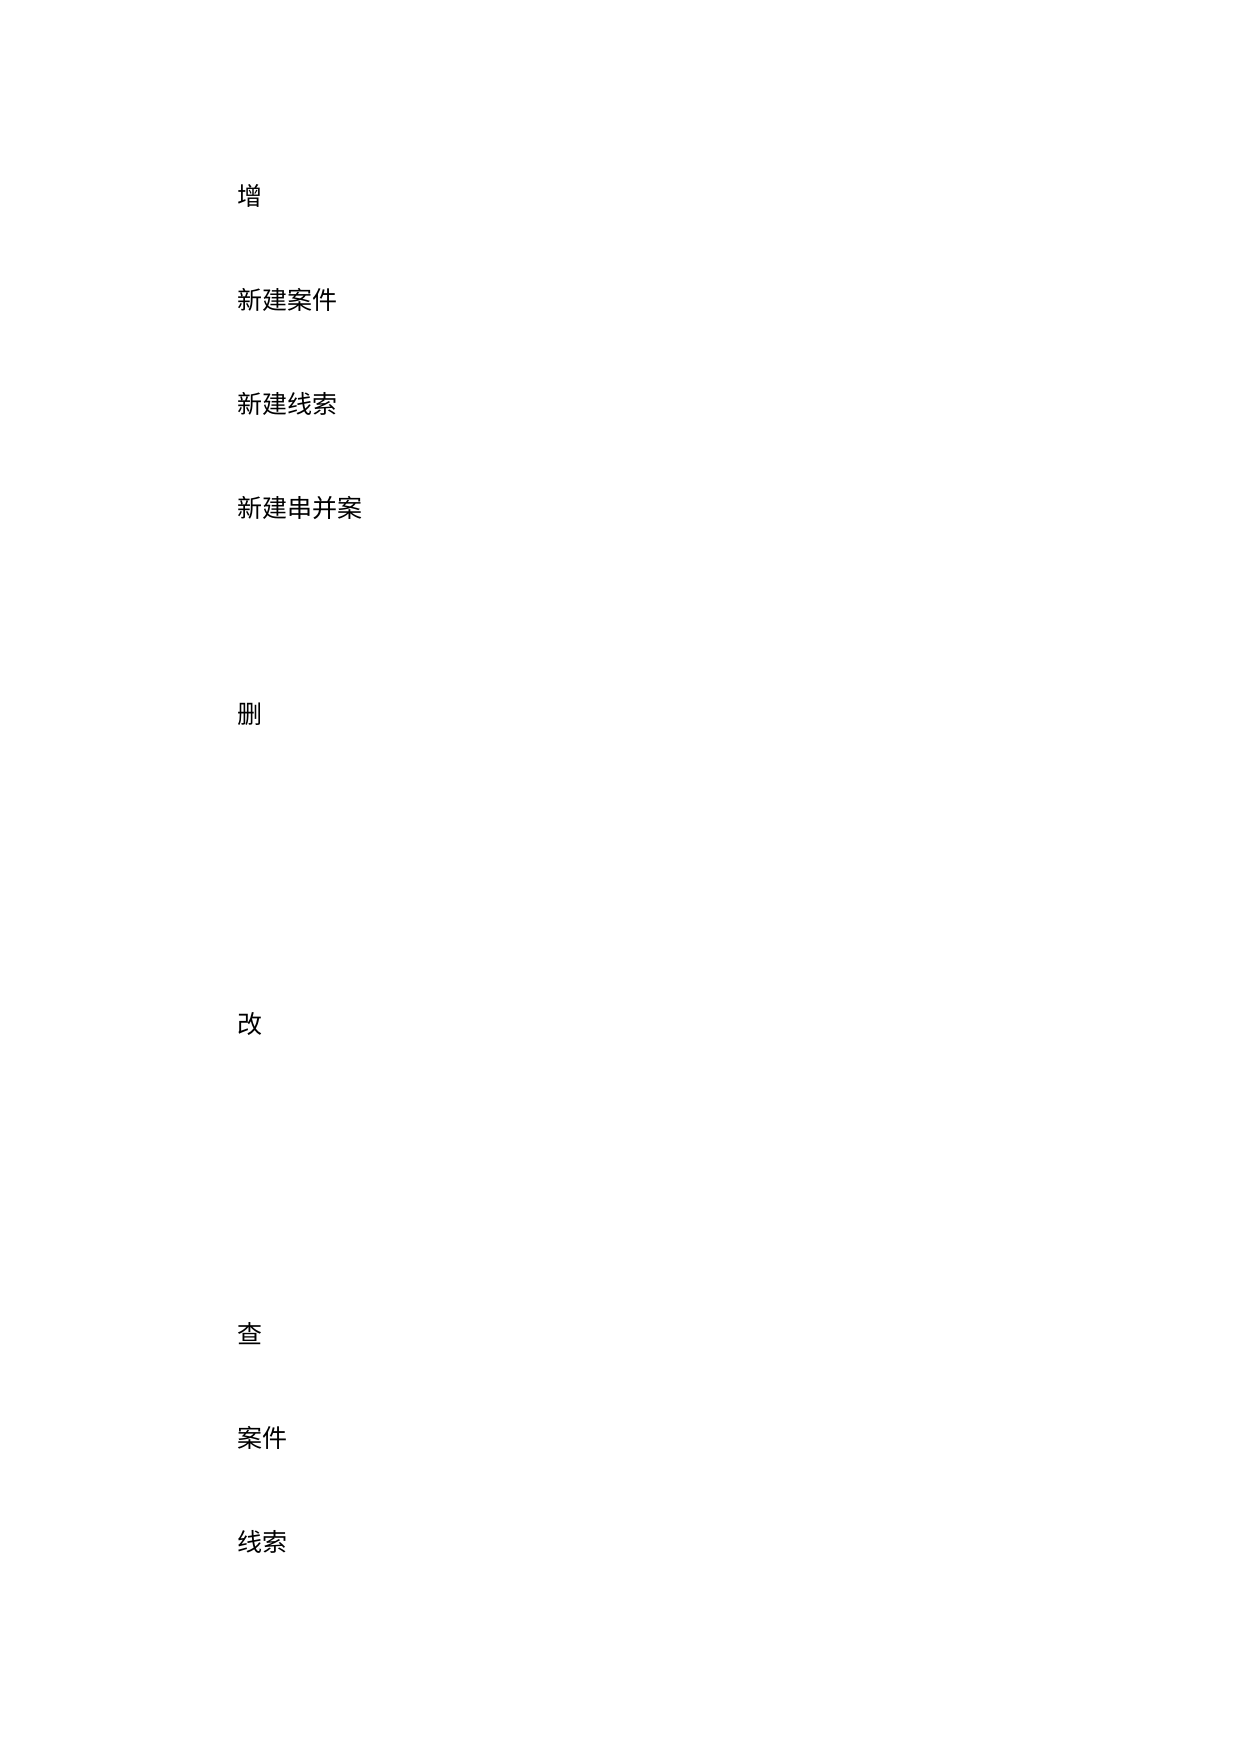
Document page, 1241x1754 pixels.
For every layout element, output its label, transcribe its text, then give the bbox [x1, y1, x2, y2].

text 新建案件 [187, 266, 1053, 331]
text 删 [187, 681, 1053, 746]
text 案件 [187, 1404, 1053, 1469]
text 改 [187, 990, 1053, 1055]
text 新建线索 [187, 370, 1053, 435]
text 查 [187, 1300, 1053, 1365]
text 增 [187, 162, 1053, 227]
text 新建串并案 [187, 474, 1053, 539]
text 线索 [187, 1508, 1053, 1573]
